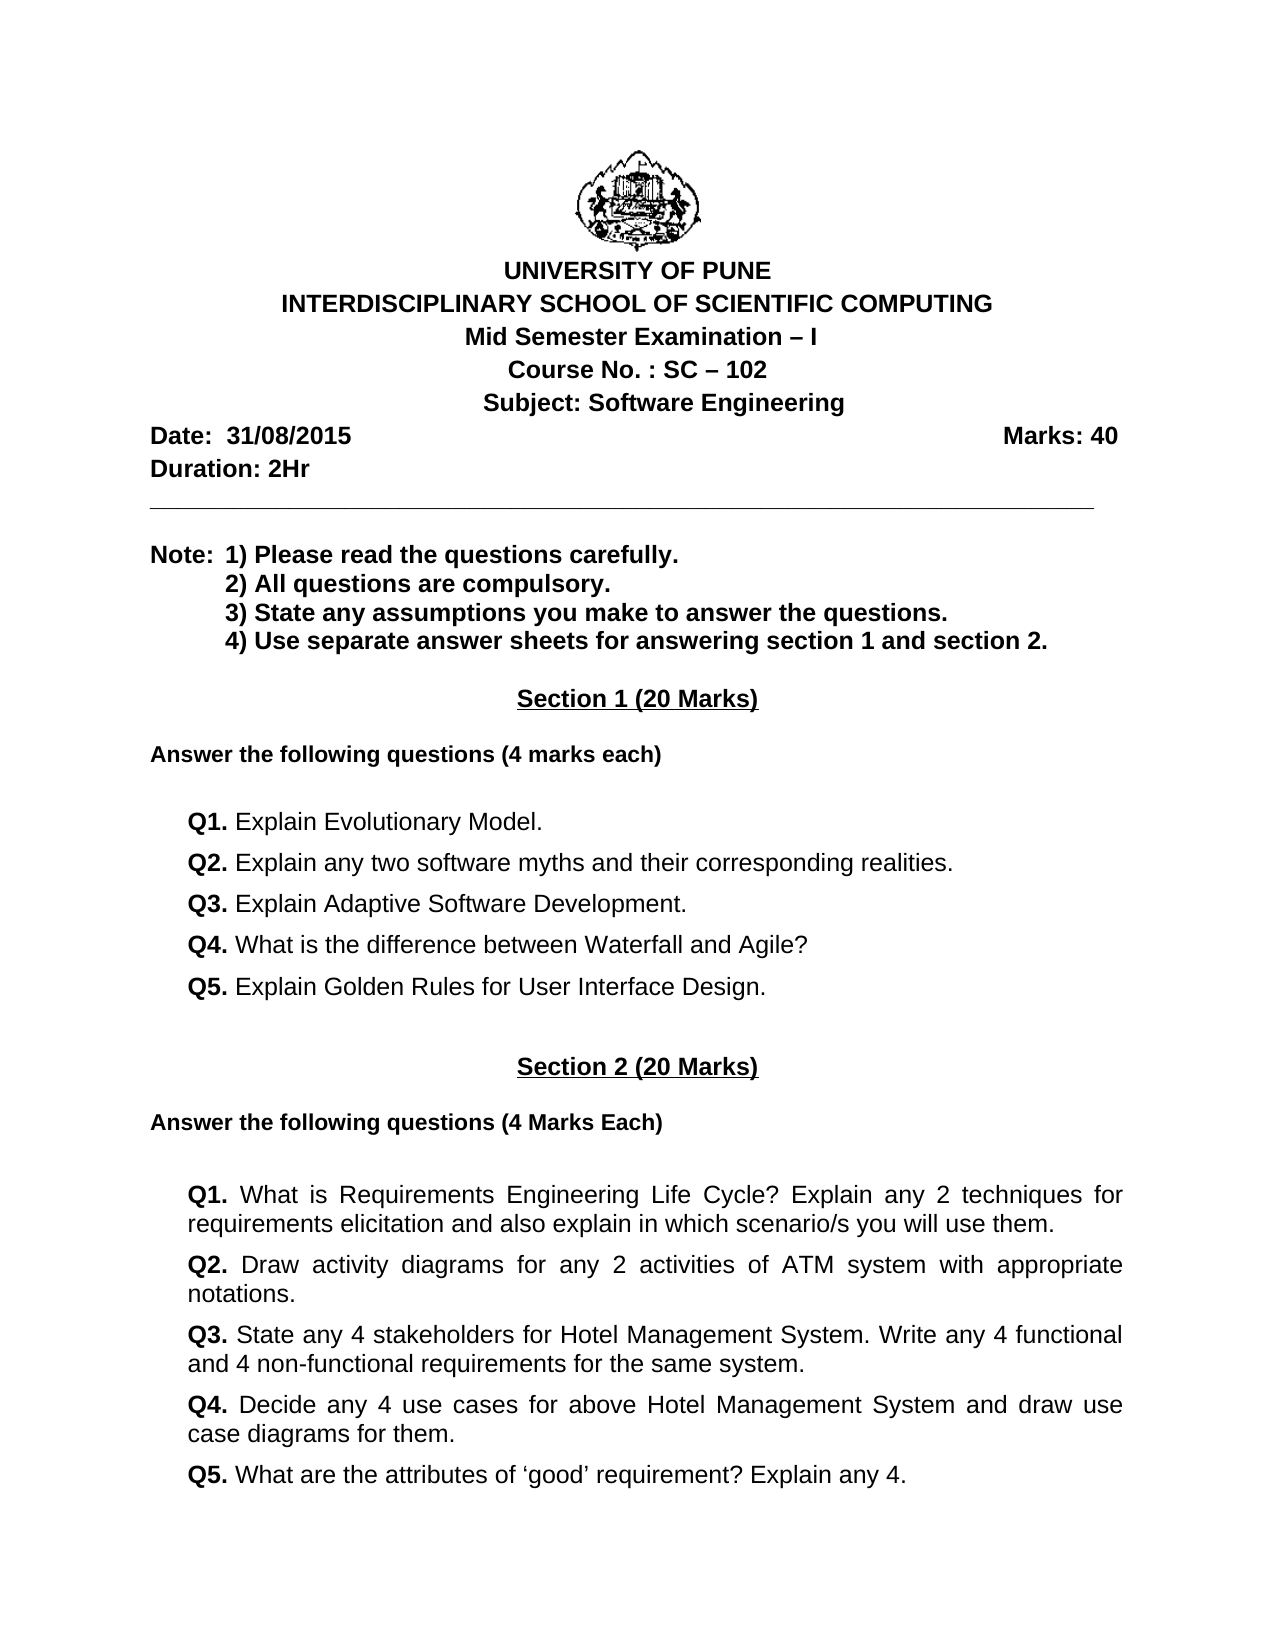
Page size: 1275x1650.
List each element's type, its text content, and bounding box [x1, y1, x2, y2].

text Answer the following questions (4 Marks Each) [150, 1109, 1125, 1136]
text Course No. : SC – 102 [150, 355, 1125, 383]
text 3) State any assumptions you make to answer the questions. [150, 598, 1125, 626]
text Q3. State any 4 stakeholders for Hotel Management System. Write any 4 functional and 4 non-functional requirements for the same system. [187, 1320, 1125, 1378]
text Q1. What is Requirements Engineering Life Cycle? Explain any 2 techniques for requirements elicitation and also explain in which scenario/s you will use them. [187, 1180, 1125, 1238]
text Q5. Explain Golden Rules for User Interface Design. [187, 972, 1125, 1000]
text ____________________________________________________________________ [150, 483, 1125, 511]
text Q5. What are the attributes of ‘good’ requirement? Explain any 4. [187, 1460, 1125, 1489]
text 2) All questions are compulsory. [150, 569, 1125, 598]
text Mid Semester Examination – I [150, 322, 1125, 351]
text UNIVERSITY OF PUNE [150, 256, 1125, 284]
text INTERDISCIPLINARY SCHOOL OF SCIENTIFIC COMPUTING [150, 289, 1125, 317]
text Q3. Explain Adaptive Software Development. [187, 889, 1125, 918]
text Note: 1) Please read the questions carefully. [150, 540, 1125, 569]
text Q2. Explain any two software myths and their corresponding realities. [187, 848, 1125, 877]
text Duration: 2Hr [150, 454, 1125, 483]
text Q4. What is the difference between Waterfall and Agile? [187, 930, 1125, 959]
text Q4. Decide any 4 use cases for above Hotel Management System and draw use case diagrams for them. [187, 1390, 1125, 1448]
text Q2. Draw activity diagrams for any 2 activities of ATM system with appropriate notations. [187, 1250, 1125, 1308]
text 4) Use separate answer sheets for answering section 1 and section 2. [150, 626, 1125, 655]
text Q1. Explain Evolutionary Model. [187, 807, 1125, 835]
text Answer the following questions (4 marks each) [150, 741, 1125, 768]
picture [574, 150, 701, 252]
text Date: 31/08/2015 Marks: 40 [150, 421, 1125, 449]
text Section 2 (20 Marks) [150, 1052, 1125, 1080]
text Subject: Software Engineering [150, 388, 1125, 417]
text Section 1 (20 Marks) [150, 684, 1125, 713]
